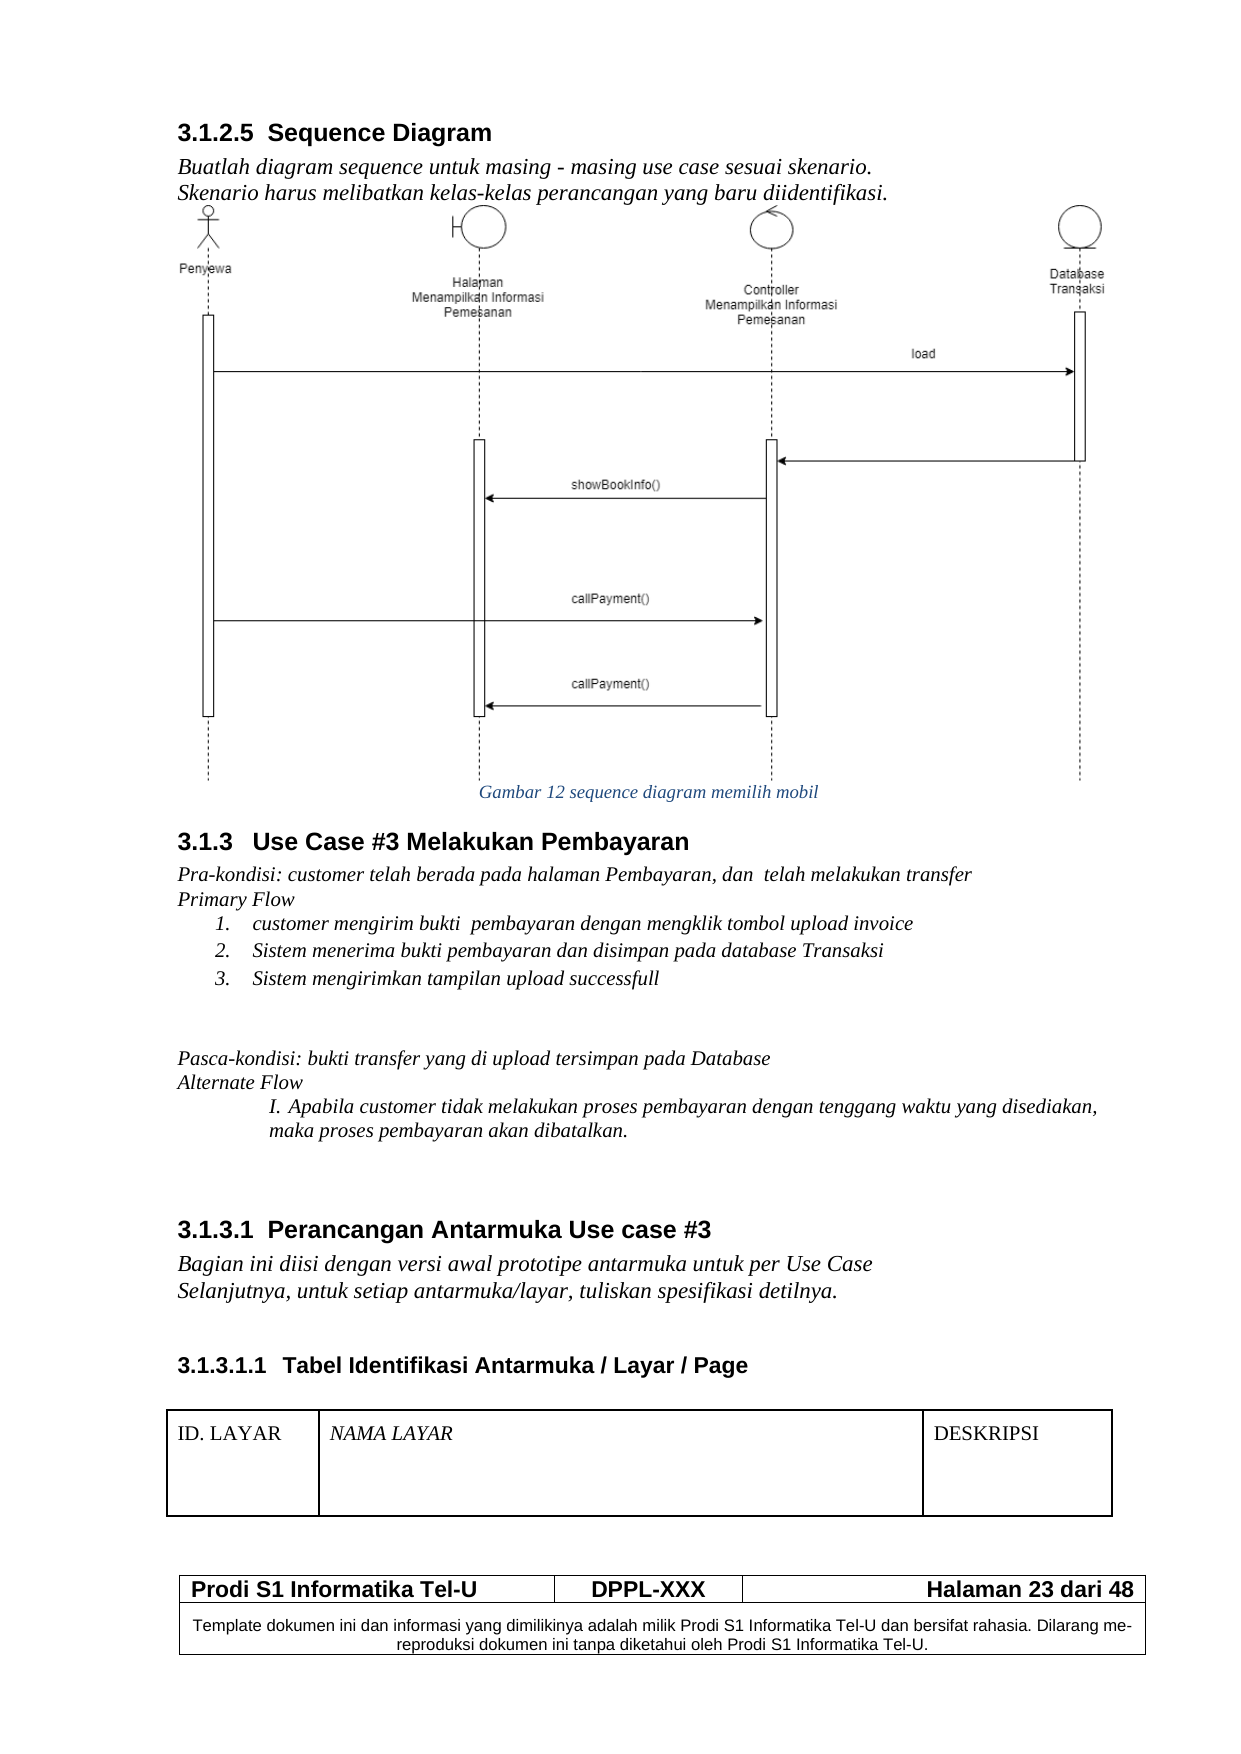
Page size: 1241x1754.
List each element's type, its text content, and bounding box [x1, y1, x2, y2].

text Bagian ini diisi dengan versi awal prototipe antarmuka untuk per Use Case [177, 1250, 1122, 1277]
subtitle Perancangan Antarmuka Use case #3 [177, 1215, 1122, 1244]
picture [177, 205, 1123, 781]
text Primary Flow [177, 886, 1122, 911]
text I. Apabila customer tidak melakukan proses pembayaran dengan tenggang waktu yang disediakan, maka proses pembayaran akan dibatalkan. [269, 1094, 1122, 1142]
text Skenario harus melibatkan kelas-kelas perancangan yang baru diidentifikasi. [177, 179, 1122, 205]
text Pasca-kondisi: bukti transfer yang di upload tersimpan pada Database [177, 1046, 1122, 1070]
text Buatlah diagram sequence untuk masing - masing use case sesuai skenario. [177, 153, 1122, 179]
list Sistem mengirimkan tampilan upload successfull [215, 966, 1122, 990]
subtitle Use Case #3 Melakukan Pembayaran [177, 827, 1122, 856]
text Alternate Flow [177, 1070, 1122, 1094]
list customer mengirim bukti pembayaran dengan mengklik tombol upload invoice [215, 911, 1122, 934]
text Selanjutnya, untuk setiap antarmuka/layar, tuliskan spesifikasi detilnya. [177, 1277, 1122, 1303]
text Pra-kondisi: customer telah berada pada halaman Pembayaran, dan telah melakukan transfer [177, 862, 1122, 886]
table_header NAMA LAYAR [320, 1411, 922, 1515]
list Sistem menerima bukti pembayaran dan disimpan pada database Transaksi [215, 938, 1122, 962]
table_header DESKRIPSI [924, 1411, 1111, 1515]
subtitle Sequence Diagram [177, 118, 1122, 147]
table_header ID. LAYAR [168, 1411, 318, 1515]
subtitle Tabel Identifikasi Antarmuka / Layar / Page [177, 1352, 1122, 1378]
